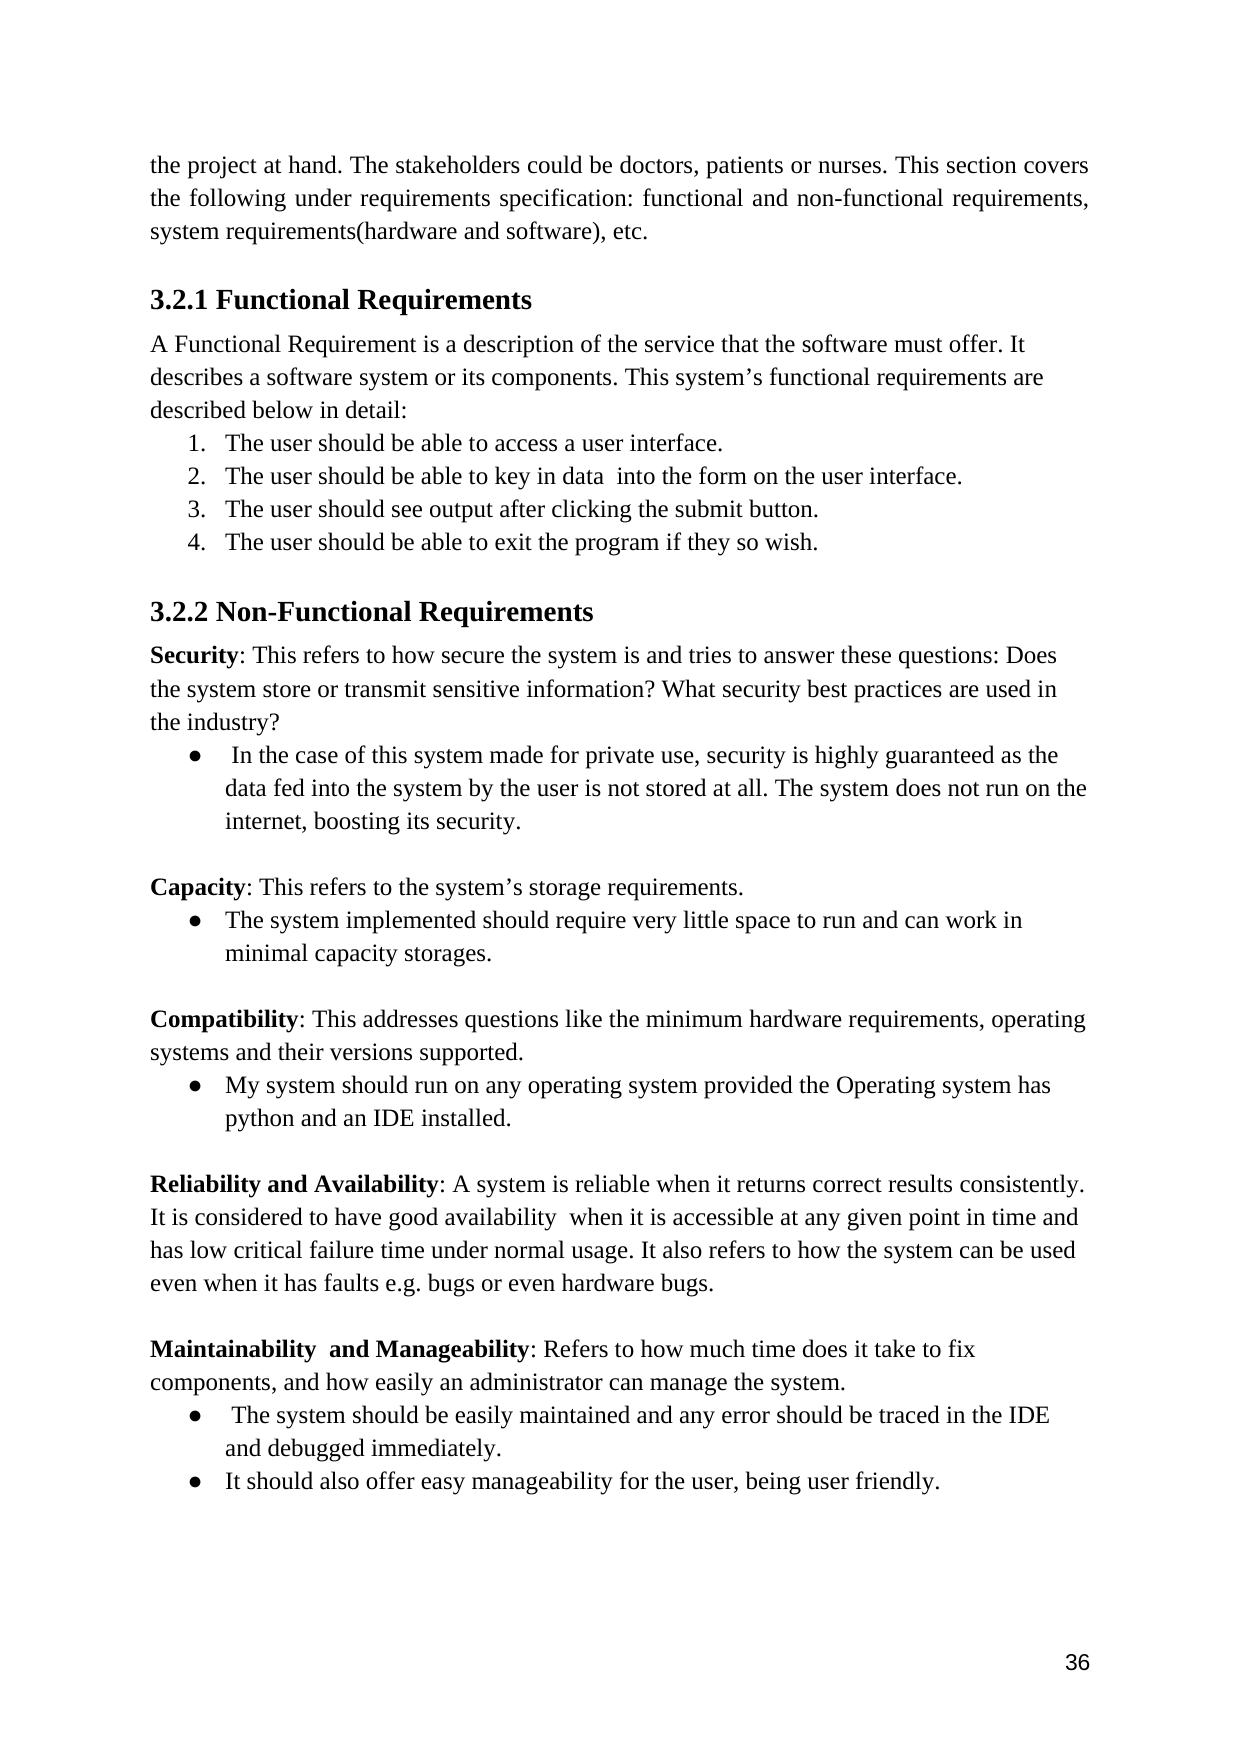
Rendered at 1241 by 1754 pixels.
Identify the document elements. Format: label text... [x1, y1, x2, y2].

list In the case of this system made for private use, security is highly guaranteed as the data fed into the system by the user is not stored at all. The system does not run on the internet, boosting its security. [187, 740, 1090, 834]
text Compatibility: This addresses questions like the minimum hardware requirements, operating systems and their versions supported. [150, 1004, 1090, 1066]
text Capacity: This refers to the system’s storage requirements. [150, 872, 1090, 901]
text A Functional Requirement is a description of the service that the software must offer. It describes a software system or its components. This system’s functional requirements are described below in detail: [150, 329, 1090, 424]
subtitle 3.2.1 Functional Requirements [150, 282, 1090, 316]
list My system should run on any operating system provided the Operating system has python and an IDE installed. [187, 1070, 1090, 1132]
list The system should be easily maintained and any error should be traced in the IDE and debugged immediately. [187, 1400, 1090, 1462]
list The user should be able to key in data into the form on the user interface. [187, 461, 1090, 490]
subtitle 3.2.2 Non-Functional Requirements [150, 594, 1090, 627]
list The system implemented should require very little space to run and can work in minimal capacity storages. [187, 905, 1090, 967]
text Maintainability and Manageability: Refers to how much time does it take to fix components, and how easily an administrator can manage the system. [150, 1334, 1090, 1396]
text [150, 150, 1090, 245]
list The user should see output after clicking the submit button. [187, 494, 1090, 523]
list The user should be able to exit the program if they so wish. [187, 527, 1090, 556]
list The user should be able to access a user interface. [187, 428, 1090, 457]
text Security: This refers to how secure the system is and tries to answer these questions: Does the system store or transmit sensitive information? What security best practices are used in the industry? [150, 641, 1090, 735]
text Reliability and Availability: A system is reliable when it returns correct results consistently. It is considered to have good availability when it is accessible at any given point in time and has low critical failure time under normal usage. It also refers to how the system can be used even when it has faults e.g. bugs or even hardware bugs. [150, 1169, 1090, 1297]
list It should also offer easy manageability for the user, being user friendly. [187, 1466, 1090, 1495]
